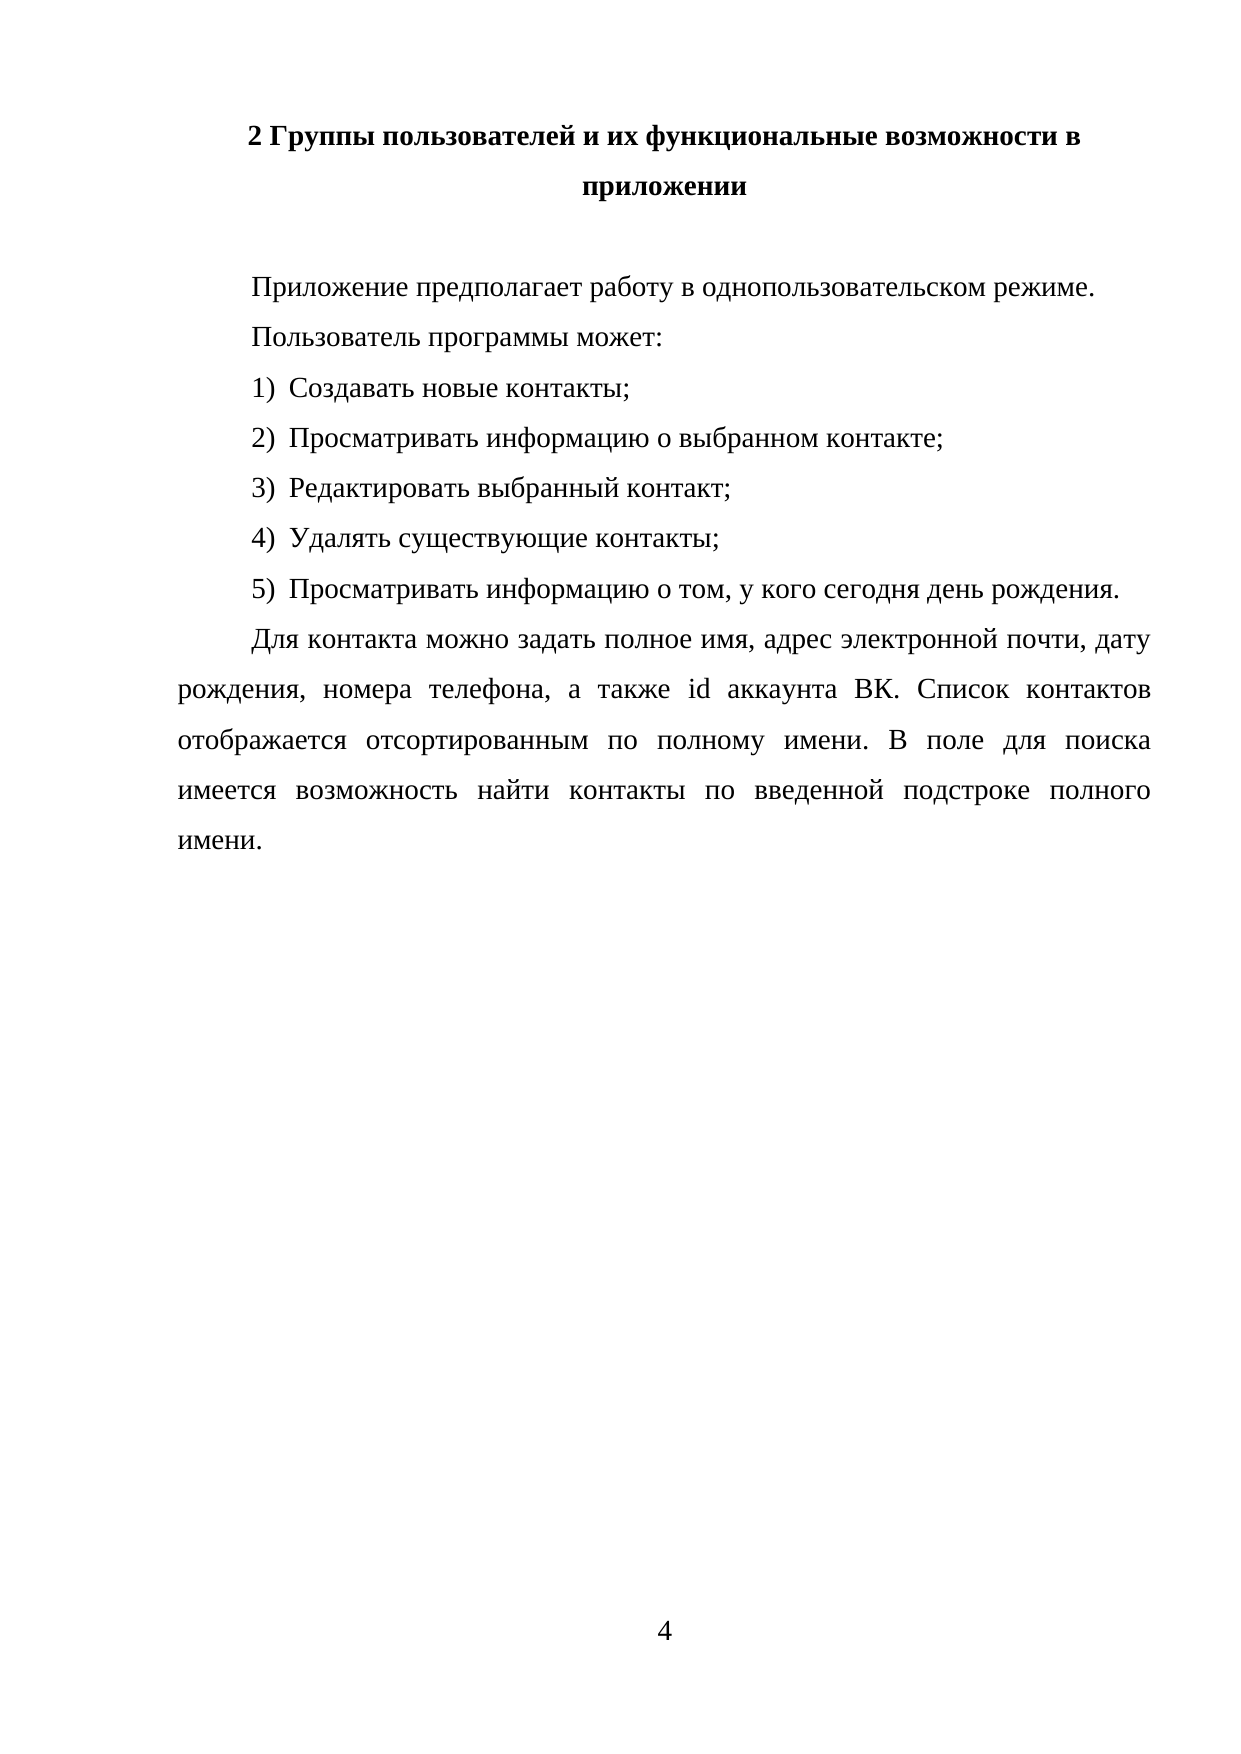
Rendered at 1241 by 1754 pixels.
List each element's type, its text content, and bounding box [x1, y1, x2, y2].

list Редактировать выбранный контакт; [251, 470, 1152, 504]
text Для контакта можно задать полное имя, адрес электронной почти, дату рождения, номера телефона, а также id аккаунта ВК. Список контактов отображается отсортированным по полному имени. В поле для поиска имеется возможность найти контакты по введенной подстроке полного имени. [177, 621, 1152, 856]
list Создавать новые контакты; [251, 370, 1152, 403]
list Удалять существующие контакты; [251, 521, 1152, 554]
subtitle 2 Группы пользователей и их функциональные возможности в приложении [177, 118, 1152, 202]
text Приложение предполагает работу в однопользовательском режиме. [177, 269, 1152, 303]
list Просматривать информацию о том, у кого сегодня день рождения. [251, 571, 1152, 604]
list Просматривать информацию о выбранном контакте; [251, 420, 1152, 453]
text Пользователь программы может: [177, 319, 1152, 353]
